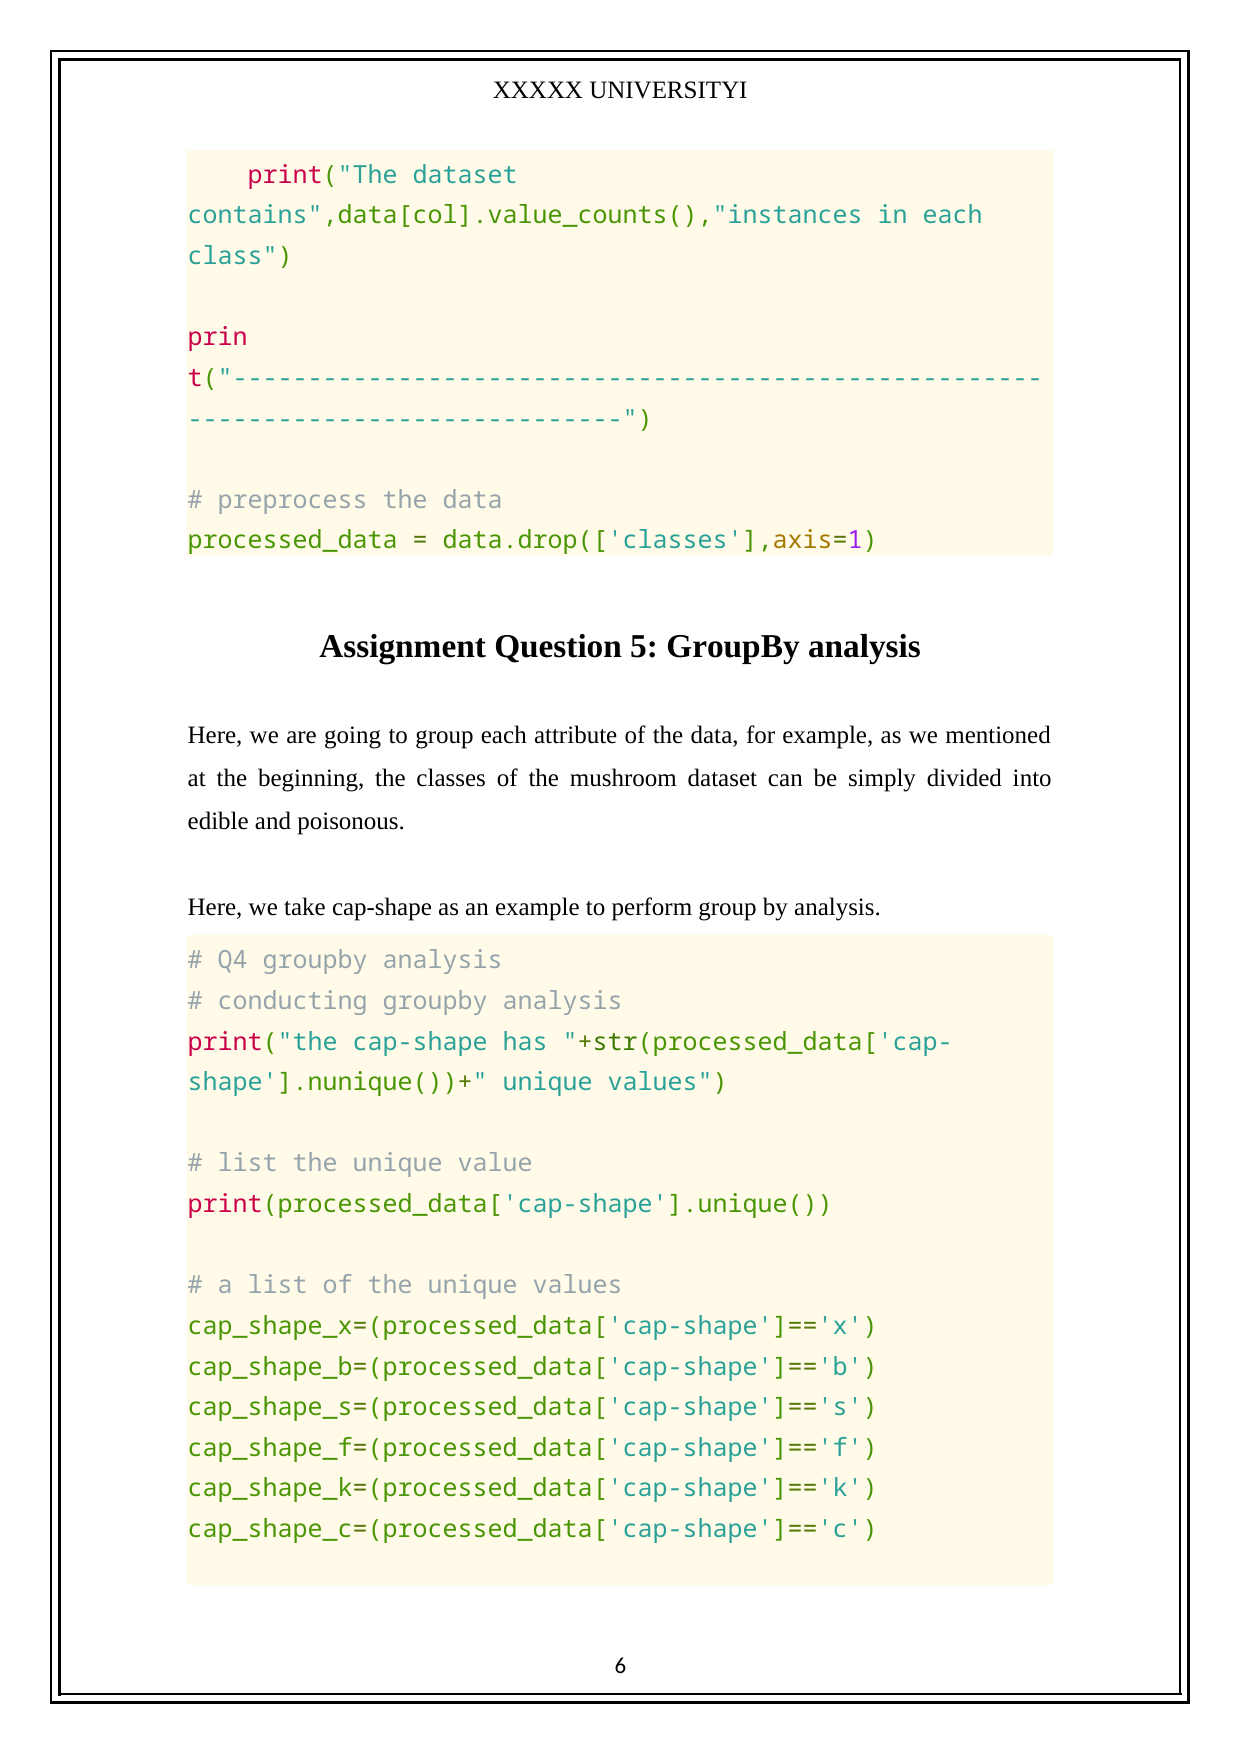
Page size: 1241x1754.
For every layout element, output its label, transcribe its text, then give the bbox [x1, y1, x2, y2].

text cap_shape_x=(processed_data['cap-shape']=='x') [187, 1301, 1053, 1342]
text # Q4 groupby analysis [187, 935, 1053, 976]
text cap_shape_b=(processed_data['cap-shape']=='b') [187, 1342, 1053, 1382]
text cap_shape_f=(processed_data['cap-shape']=='f') [187, 1423, 1053, 1463]
text # conducting groupby analysis [187, 976, 1053, 1017]
text print("-----------------------------------------------------------------------------------") [187, 272, 1053, 434]
text Here, we take cap-shape as an example to perform group by analysis. [187, 892, 1053, 921]
text processed_data = data.drop(['classes'],axis=1) [187, 516, 1053, 556]
text # a list of the unique values [187, 1260, 1053, 1301]
text # preprocess the data [187, 475, 1053, 516]
text print(processed_data['cap-shape'].unique()) [187, 1179, 1053, 1220]
subtitle Assignment Question 5: GroupBy analysis [187, 626, 1053, 665]
text Here, we are going to group each attribute of the data, for example, as we mentioned at the beginning, the classes of the mushroom dataset can be simply divided into edible and poisonous. [187, 720, 1053, 835]
text cap_shape_s=(processed_data['cap-shape']=='s') [187, 1382, 1053, 1423]
text print("The dataset contains",data[col].value_counts(),"instances in each class") [187, 150, 1053, 272]
text # list the unique value [187, 1138, 1053, 1179]
text cap_shape_c=(processed_data['cap-shape']=='c') [187, 1504, 1053, 1545]
text cap_shape_k=(processed_data['cap-shape']=='k') [187, 1463, 1053, 1504]
text print("the cap-shape has "+str(processed_data['cap-shape'].nunique())+" unique values") [187, 1017, 1053, 1098]
